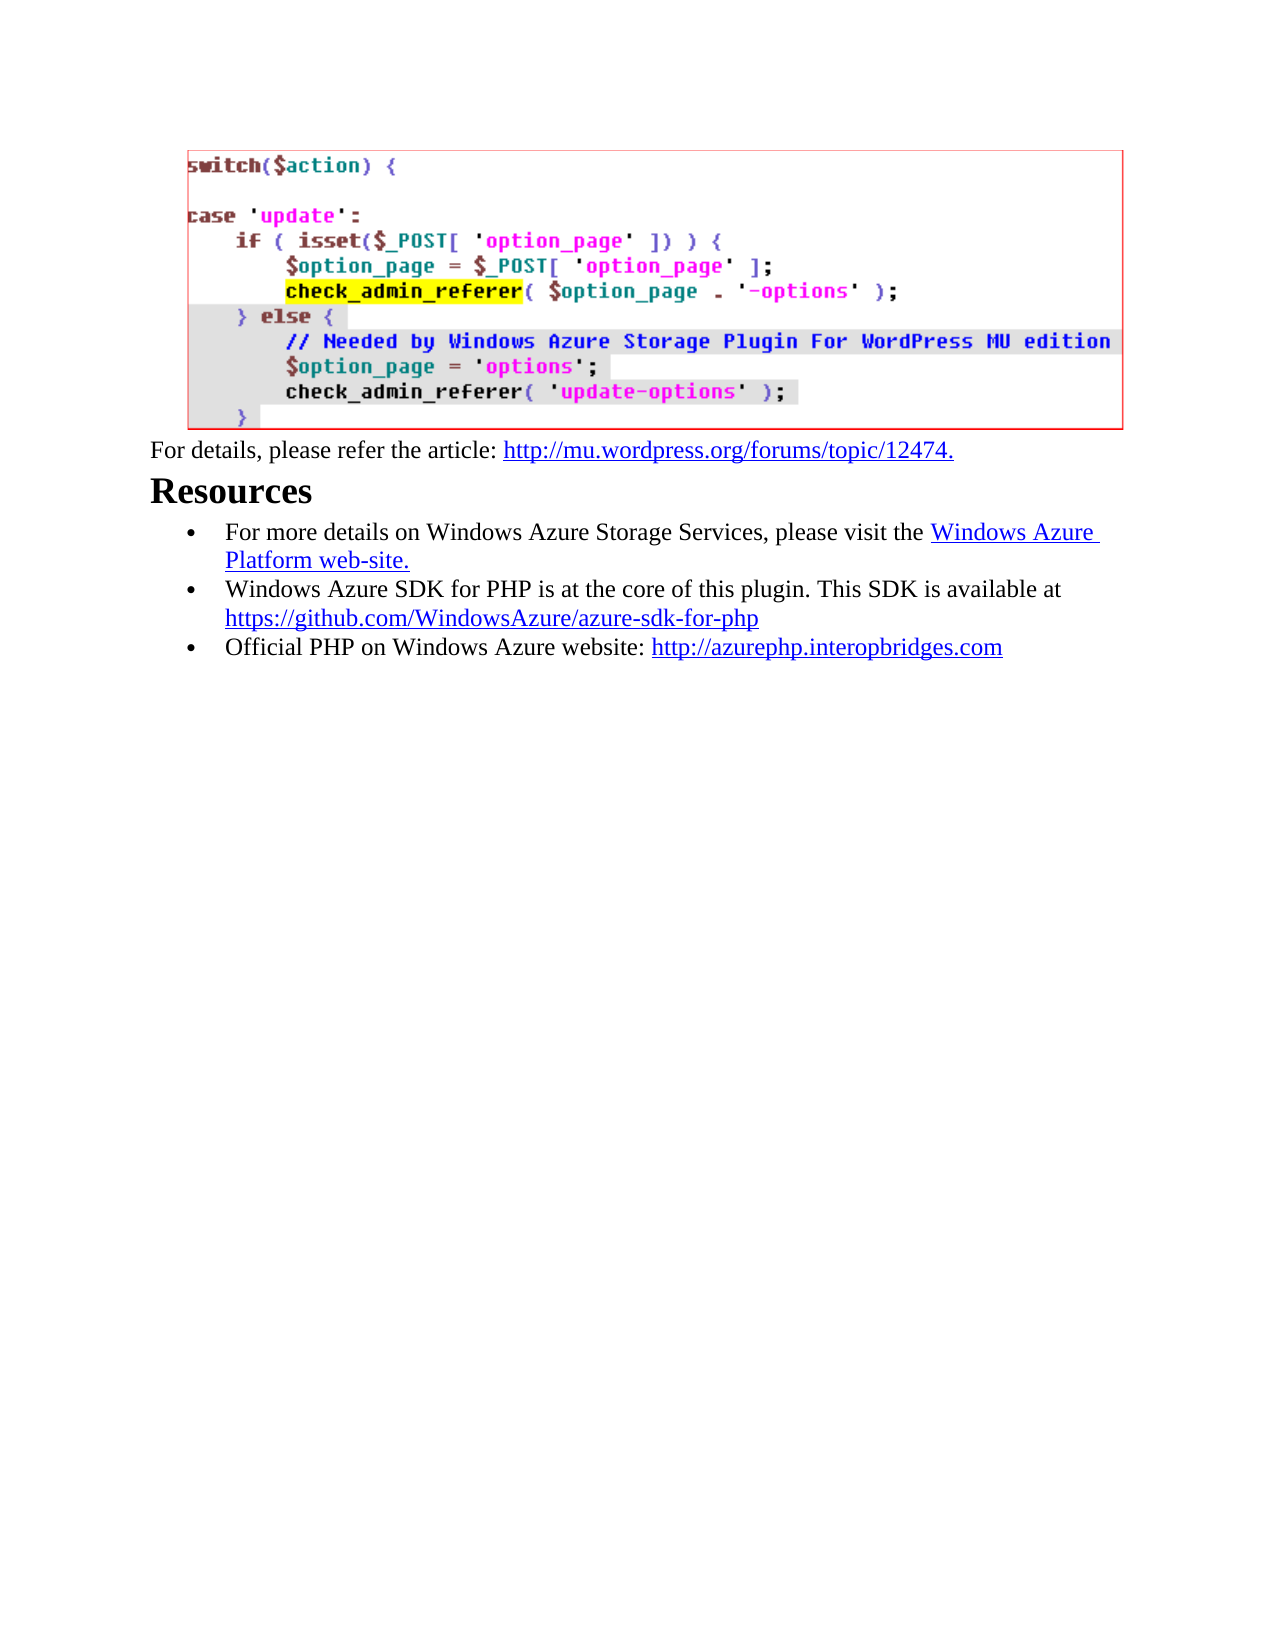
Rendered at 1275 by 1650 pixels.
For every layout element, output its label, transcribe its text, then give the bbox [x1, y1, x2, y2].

list For more details on Windows Azure Storage Services, please visit the Windows Azure Platform web-site. [187, 517, 1125, 574]
text For details, please refer the article: http://mu.wordpress.org/forums/topic/12474. [150, 435, 1125, 463]
picture [187, 150, 1124, 430]
list Official PHP on Windows Azure website: http://azurephp.interopbridges.com [187, 632, 1125, 661]
list Windows Azure SDK for PHP is at the core of this plugin. This SDK is available at https://github.com/WindowsAzure/azure-sdk-for-php [187, 574, 1125, 632]
subtitle Resources [150, 469, 1125, 512]
